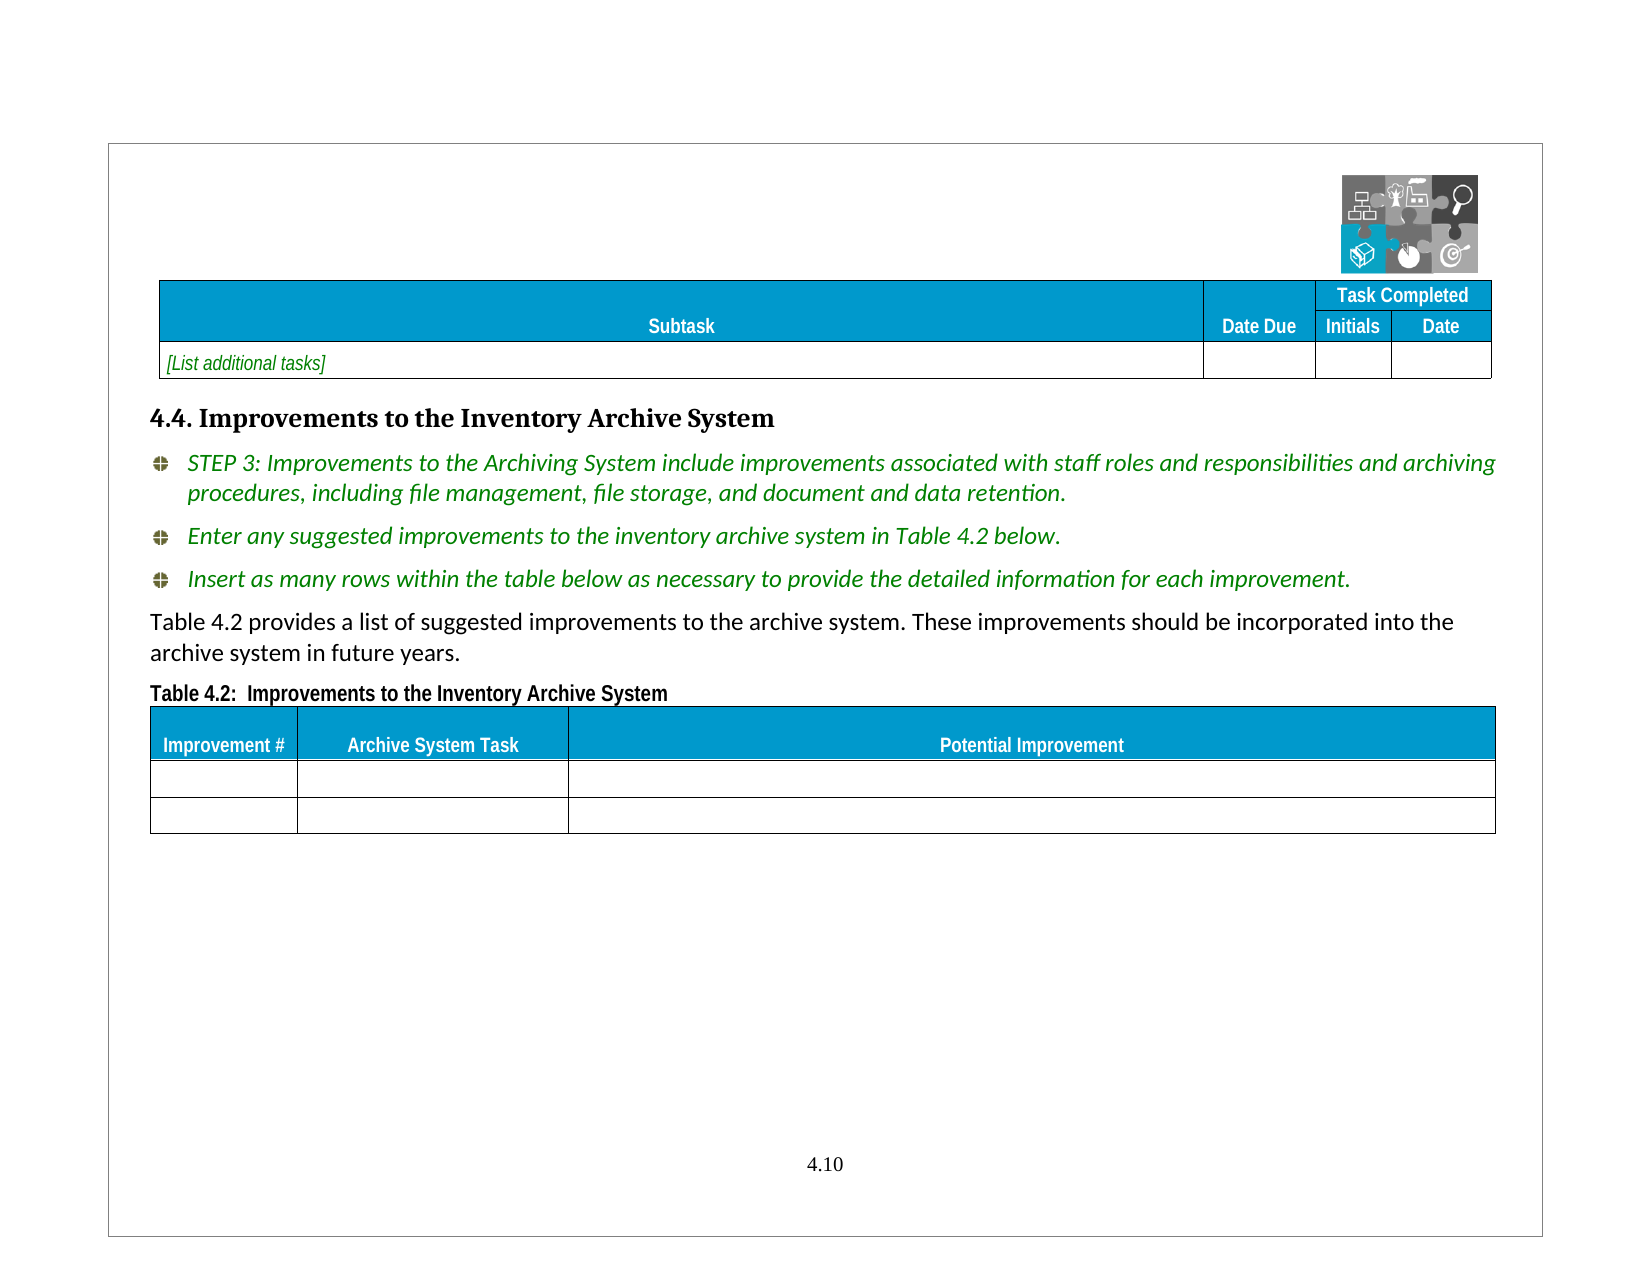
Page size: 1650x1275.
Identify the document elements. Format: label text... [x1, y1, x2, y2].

table_cell [151, 798, 297, 833]
table_cell Initials [1316, 311, 1391, 341]
table_cell [1316, 342, 1391, 377]
table_header Subtask [160, 281, 1203, 341]
picture [151, 570, 168, 588]
picture [151, 528, 168, 545]
list STEP 3: Improvements to the Archiving System include improvements associated with staff roles and responsibilities and archiving procedures, including file management, file storage, and document and data retention. [150, 447, 1500, 508]
picture [151, 454, 168, 471]
table_header Improvement # [151, 707, 297, 759]
text Table 4.2 provides a list of suggested improvements to the archive system. These improvements should be incorporated into the archive system in future years. [150, 606, 1500, 667]
table_cell Date [1392, 311, 1491, 341]
table_cell [298, 761, 568, 796]
table_cell [569, 761, 1495, 796]
text Table 4.2: Improvements to the Inventory Archive System [150, 680, 1500, 706]
table_header Task Completed [1316, 281, 1491, 310]
table_cell [569, 798, 1495, 833]
table_cell [298, 798, 568, 833]
table_header Archive System Task [298, 707, 568, 759]
picture [1340, 175, 1478, 274]
list Insert as many rows within the table below as necessary to provide the detailed information for each improvement. [150, 563, 1500, 594]
table_cell [List additional tasks] [160, 342, 1203, 377]
table_cell [1392, 342, 1491, 377]
table_header Potential Improvement [569, 707, 1495, 759]
list Enter any suggested improvements to the inventory archive system in Table 4.2 below. [150, 520, 1500, 551]
table_header Date Due [1204, 281, 1315, 341]
table_cell [151, 761, 297, 796]
subtitle Improvements to the Inventory Archive System [150, 403, 1500, 434]
table_cell [1204, 342, 1315, 377]
